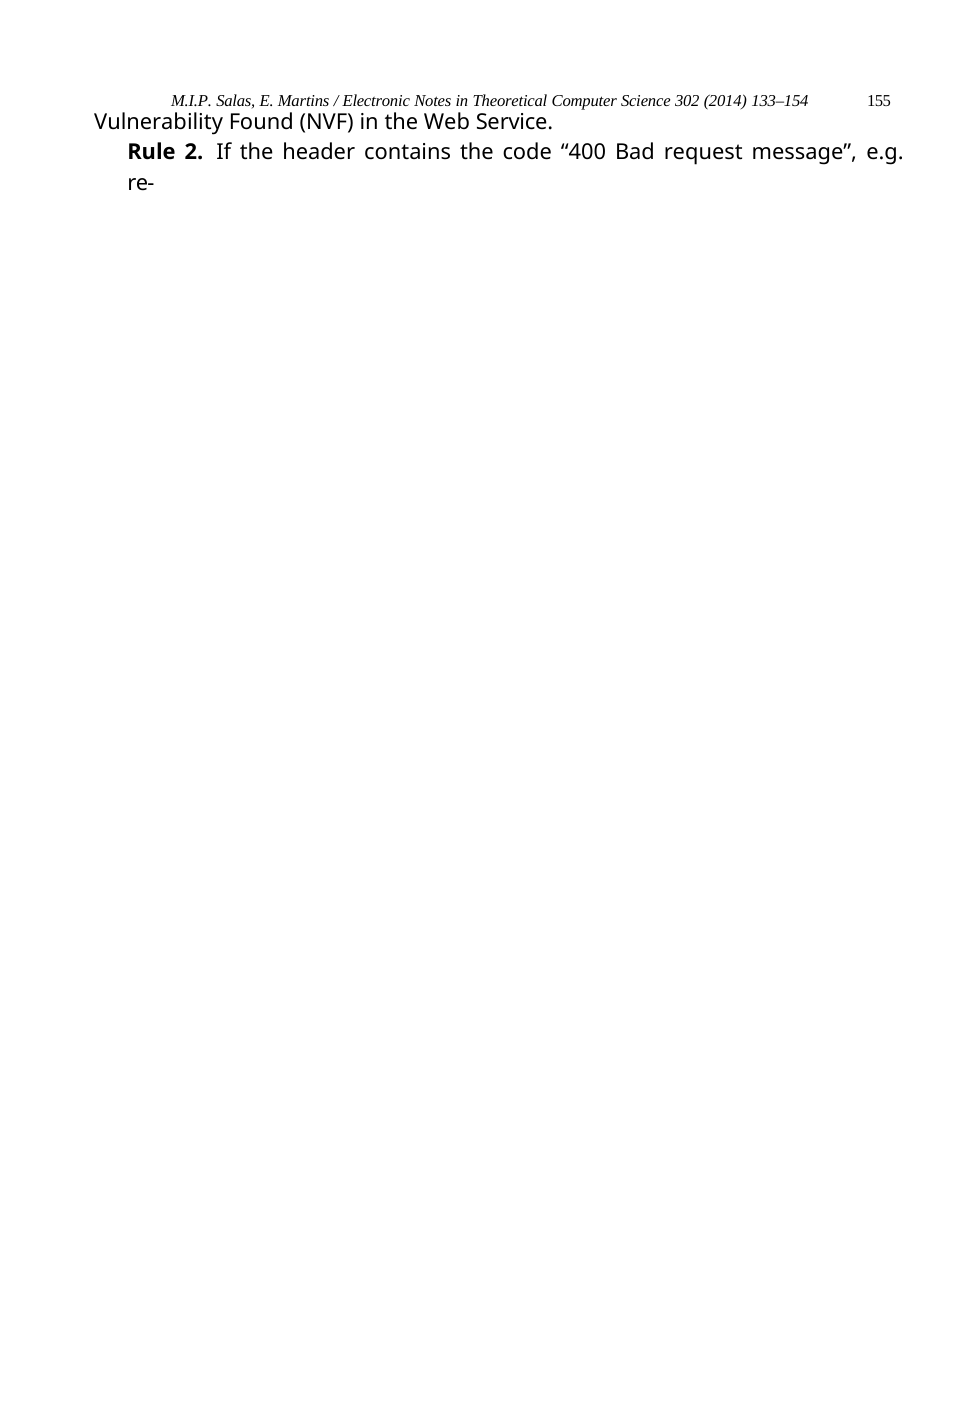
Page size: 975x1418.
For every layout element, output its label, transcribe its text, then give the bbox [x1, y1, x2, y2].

text Vulnerability Found (NVF) in the Web Service. [94, 108, 904, 135]
text Rule 2. If the header contains the code “400 Bad request message”, e.g. re- [127, 135, 904, 196]
